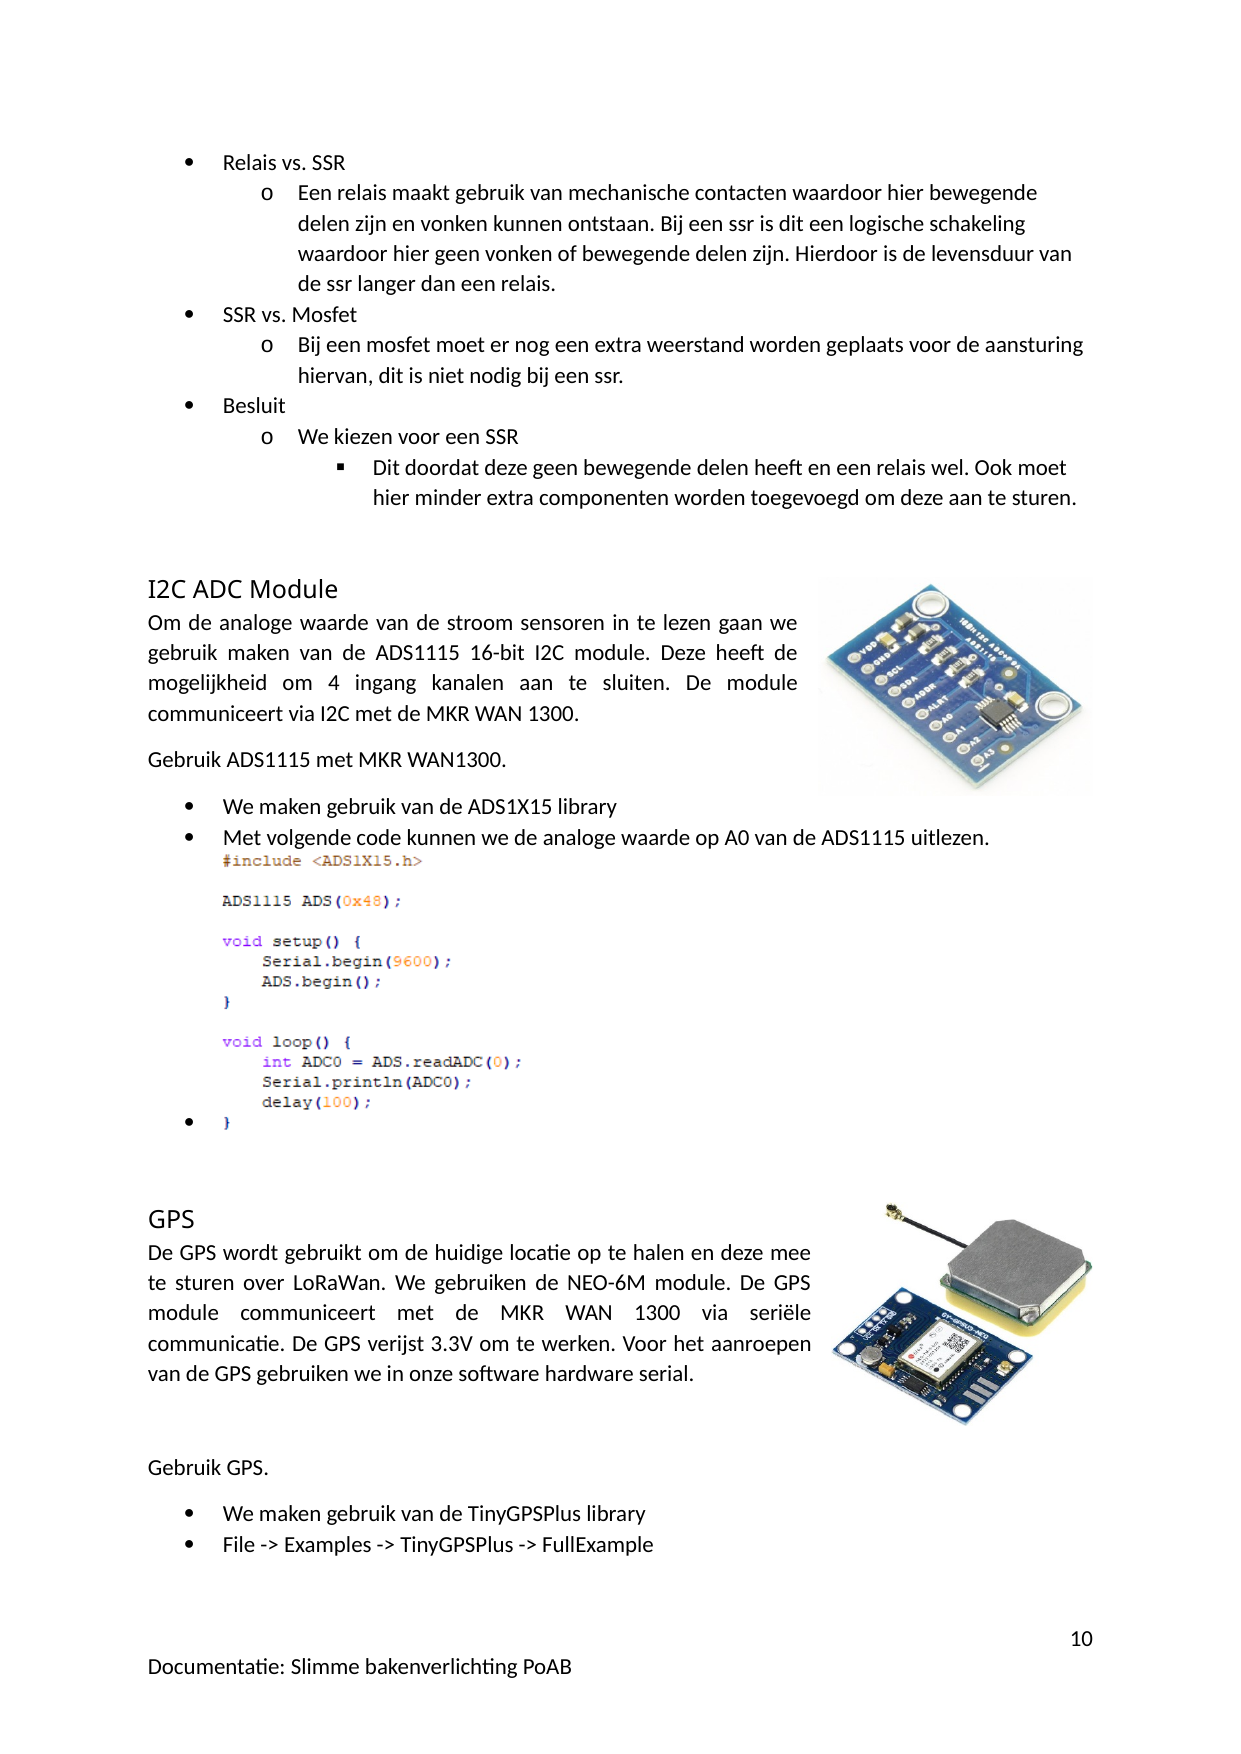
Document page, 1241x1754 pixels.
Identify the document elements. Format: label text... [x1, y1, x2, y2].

list We kiezen voor een SSR [260, 422, 1093, 451]
picture [817, 577, 1093, 796]
list Een relais maakt gebruik van mechanische contacten waardoor hier bewegende delen zijn en vonken kunnen ontstaan. Bij een ssr is dit een logische schakeling waardoor hier geen vonken of bewegende delen zijn. Hierdoor is de levensduur van de ssr langer dan een relais. [260, 178, 1093, 298]
subtitle GPS [148, 1201, 1093, 1235]
list Met volgende code kunnen we de analoge waarde op A0 van de ADS1115 uitlezen. [185, 823, 1093, 851]
subtitle I2C ADC Module [148, 571, 1093, 605]
list We maken gebruik van de TinyGPSPlus library [185, 1499, 1093, 1527]
picture [222, 852, 538, 1131]
list Besluit [185, 392, 1093, 419]
list SSR vs. Mosfet [185, 300, 1093, 328]
text Om de analoge waarde van de stroom sensoren in te lezen gaan we gebruik maken van de ADS1115 16-bit I2C module. Deze heeft de mogelijkheid om 4 ingang kanalen aan te sluiten. De module communiceert via I2C met de MKR WAN 1300. [148, 608, 817, 727]
list Bij een mosfet moet er nog een extra weerstand worden geplaats voor de aansturing hiervan, dit is niet nodig bij een ssr. [260, 330, 1093, 389]
list File -> Examples -> TinyGPSPlus -> FullExample [185, 1530, 1093, 1558]
list Relais vs. SSR [185, 148, 1093, 176]
picture [831, 1202, 1093, 1426]
list We maken gebruik van de ADS1X15 library [185, 792, 1093, 820]
list Dit doordat deze geen bewegende delen heeft en een relais wel. Ook moet hier minder extra componenten worden toegevoegd om deze aan te sturen. [335, 453, 1093, 511]
text De GPS wordt gebruikt om de huidige locatie op te halen en deze mee te sturen over LoRaWan. We gebruiken de NEO-6M module. De GPS module communiceert met de MKR WAN 1300 via seriële communicatie. De GPS verijst 3.3V om te werken. Voor het aanroepen van de GPS gebruiken we in onze software hardware serial. [148, 1238, 831, 1387]
text Gebruik GPS. [148, 1453, 1093, 1481]
text Gebruik ADS1115 met MKR WAN1300. [148, 746, 817, 773]
